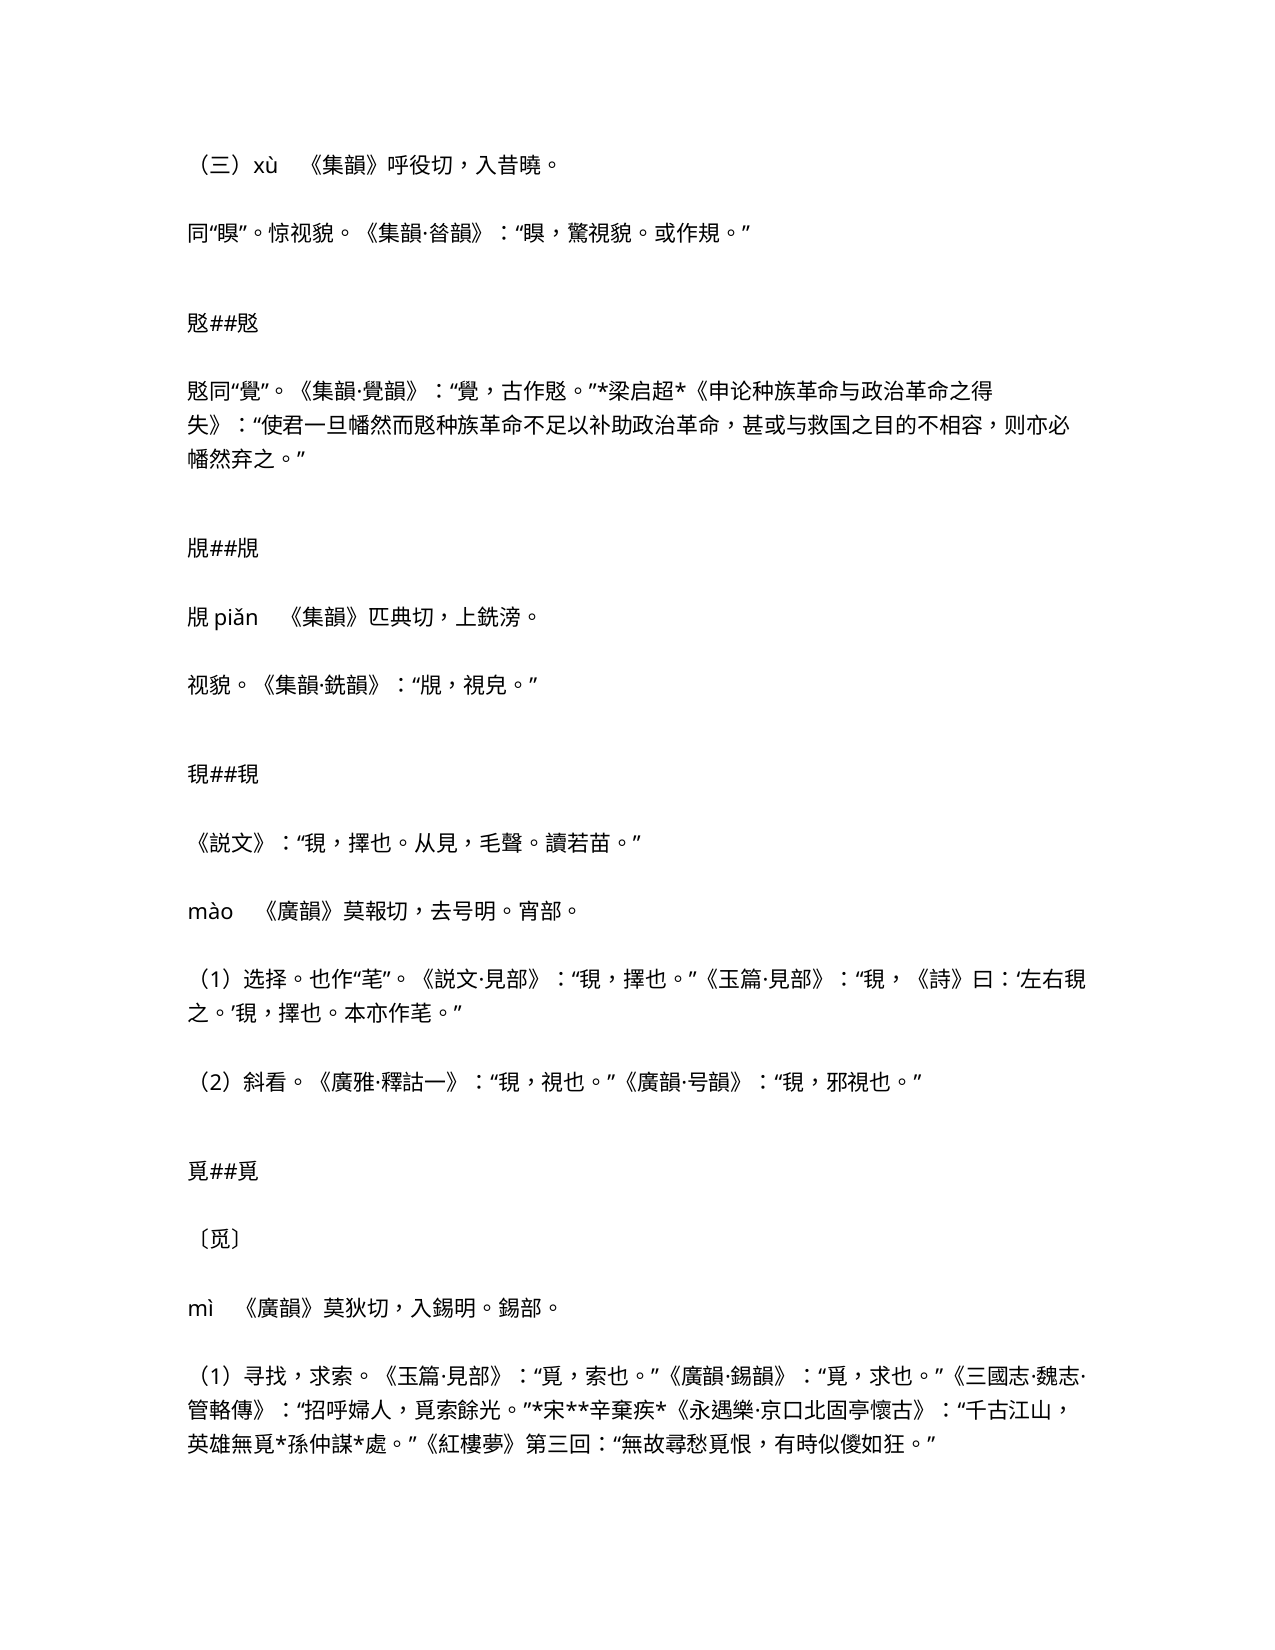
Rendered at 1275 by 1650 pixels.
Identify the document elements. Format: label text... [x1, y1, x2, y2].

text 覑##覑 覑piǎn 《集韻》匹典切，上銑滂。 视貌。《集韻·銑韻》：“覑，視皃。” [187, 533, 1087, 734]
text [187, 1156, 1087, 1493]
text 覐##覐 覐同“覺”。《集韻·覺韻》：“覺，古作覐。”*梁启超*《申论种族革命与政治革命之得失》：“使君一旦幡然而覐种族革命不足以补助政治革命，甚或与救国之目的不相容，则亦必幡然弃之。” [187, 307, 1087, 508]
text 覒##覒 《説文》：“覒，擇也。从見，毛聲。讀若苗。” mào 《廣韻》莫報切，去号明。宵部。 （1）选择。也作“芼”。《説文·見部》：“覒，擇也。”《玉篇·見部》：“覒，《詩》曰：‘左右覒之。’覒，擇也。本亦作芼。” （2）斜看。《廣雅·釋詁一》：“覒，視也。”《廣韻·号韻》：“覒，邪視也。” [187, 759, 1087, 1131]
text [187, 150, 1087, 282]
